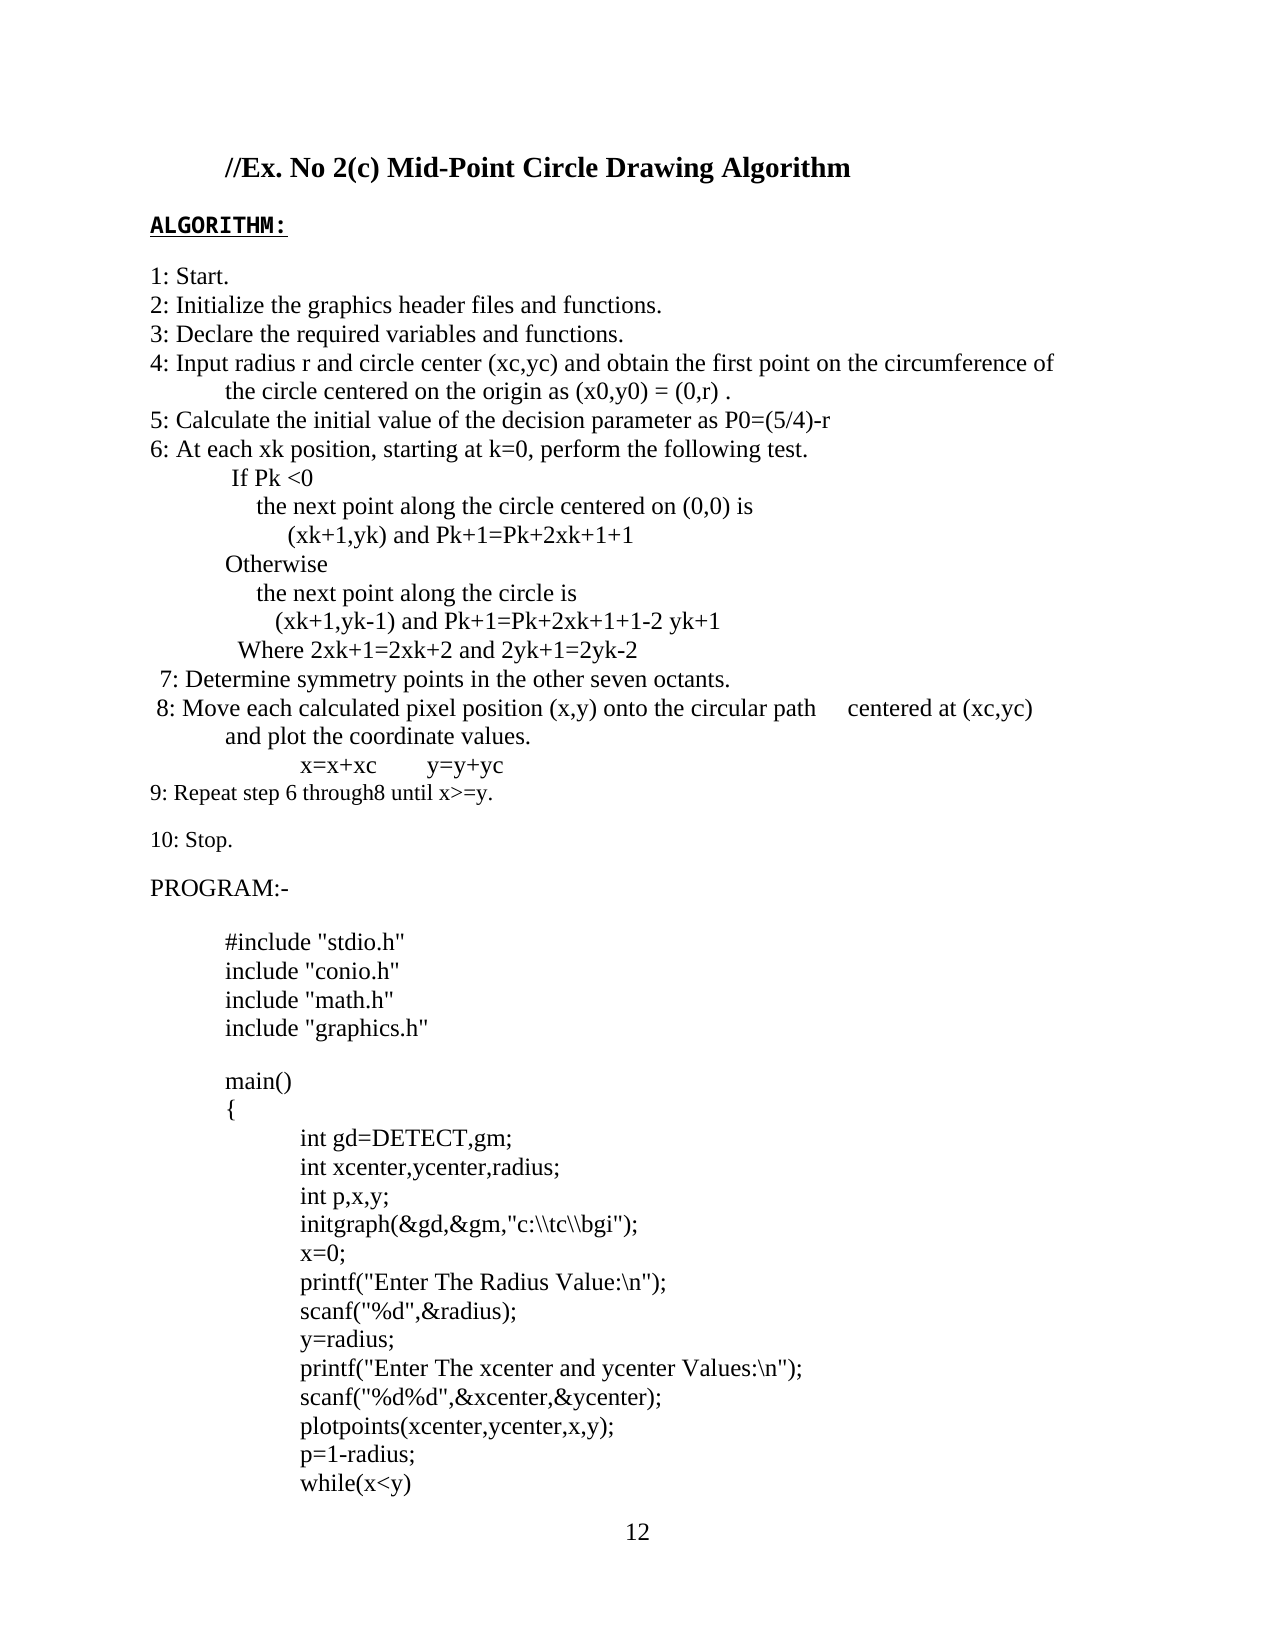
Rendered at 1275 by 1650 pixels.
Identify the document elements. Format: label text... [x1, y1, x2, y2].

text the next point along the circle is [225, 578, 1125, 606]
text the next point along the circle centered on (0,0) is [225, 491, 1125, 520]
text 6: At each xk position, starting at k=0, perform the following test. [150, 434, 1125, 463]
text 8: Move each calculated pixel position (x,y) onto the circular path centered at (xc,yc) and plot the coordinate values. [150, 693, 1125, 750]
text plotpoints(xcenter,ycenter,x,y); [150, 1411, 1125, 1439]
text ALGORITHM: [150, 209, 1125, 241]
text p=1-radius; [150, 1439, 1125, 1468]
text include "math.h" [150, 985, 1125, 1013]
text 2: Initialize the graphics header files and functions. [150, 290, 1125, 319]
text 4: Input radius r and circle center (xc,yc) and obtain the first point on the circumference of the circle centered on the origin as (x0,y0) = (0,r) . [150, 348, 1125, 405]
text int xcenter,ycenter,radius; [150, 1152, 1125, 1181]
text 5: Calculate the initial value of the decision parameter as P0=(5/4)-r [150, 405, 1125, 434]
text include "graphics.h" [150, 1013, 1125, 1042]
text 7: Determine symmetry points in the other seven octants. [159, 664, 1125, 693]
text scanf("%d",&radius); [150, 1296, 1125, 1324]
text while(x<y) [150, 1468, 1125, 1497]
text include "conio.h" [150, 956, 1125, 985]
text { [150, 1094, 1125, 1123]
text x=0; [150, 1238, 1125, 1267]
text //Ex. No 2(c) Mid-Point Circle Drawing Algorithm [150, 150, 1125, 183]
text 1: Start. [150, 261, 1125, 290]
text x=x+xc y=y+yc [159, 750, 1125, 779]
text If Pk <0 [225, 463, 1125, 491]
text (xk+1,yk-1) and Pk+1=Pk+2xk+1+1-2 yk+1 [225, 606, 1125, 635]
text (xk+1,yk) and Pk+1=Pk+2xk+1+1 [225, 520, 1125, 549]
text printf("Enter The Radius Value:\n"); [150, 1267, 1125, 1296]
text Where 2xk+1=2xk+2 and 2yk+1=2yk-2 [225, 635, 1125, 664]
text int gd=DETECT,gm; [150, 1123, 1125, 1152]
text scanf("%d%d",&xcenter,&ycenter); [150, 1382, 1125, 1411]
text printf("Enter The xcenter and ycenter Values:\n"); [150, 1353, 1125, 1382]
text main() [150, 1066, 1125, 1094]
text initgraph(&gd,&gm,"c:\\tc\\bgi"); [150, 1209, 1125, 1238]
text int p,x,y; [150, 1181, 1125, 1209]
text #include "stdio.h" [150, 927, 1125, 956]
text 3: Declare the required variables and functions. [150, 319, 1125, 348]
text Otherwise [225, 549, 1125, 578]
text 10: Stop. [150, 826, 1125, 852]
text 9: Repeat step 6 through8 until x>=y. [150, 779, 1125, 805]
text y=radius; [150, 1324, 1125, 1353]
text PROGRAM:- [150, 873, 1125, 902]
